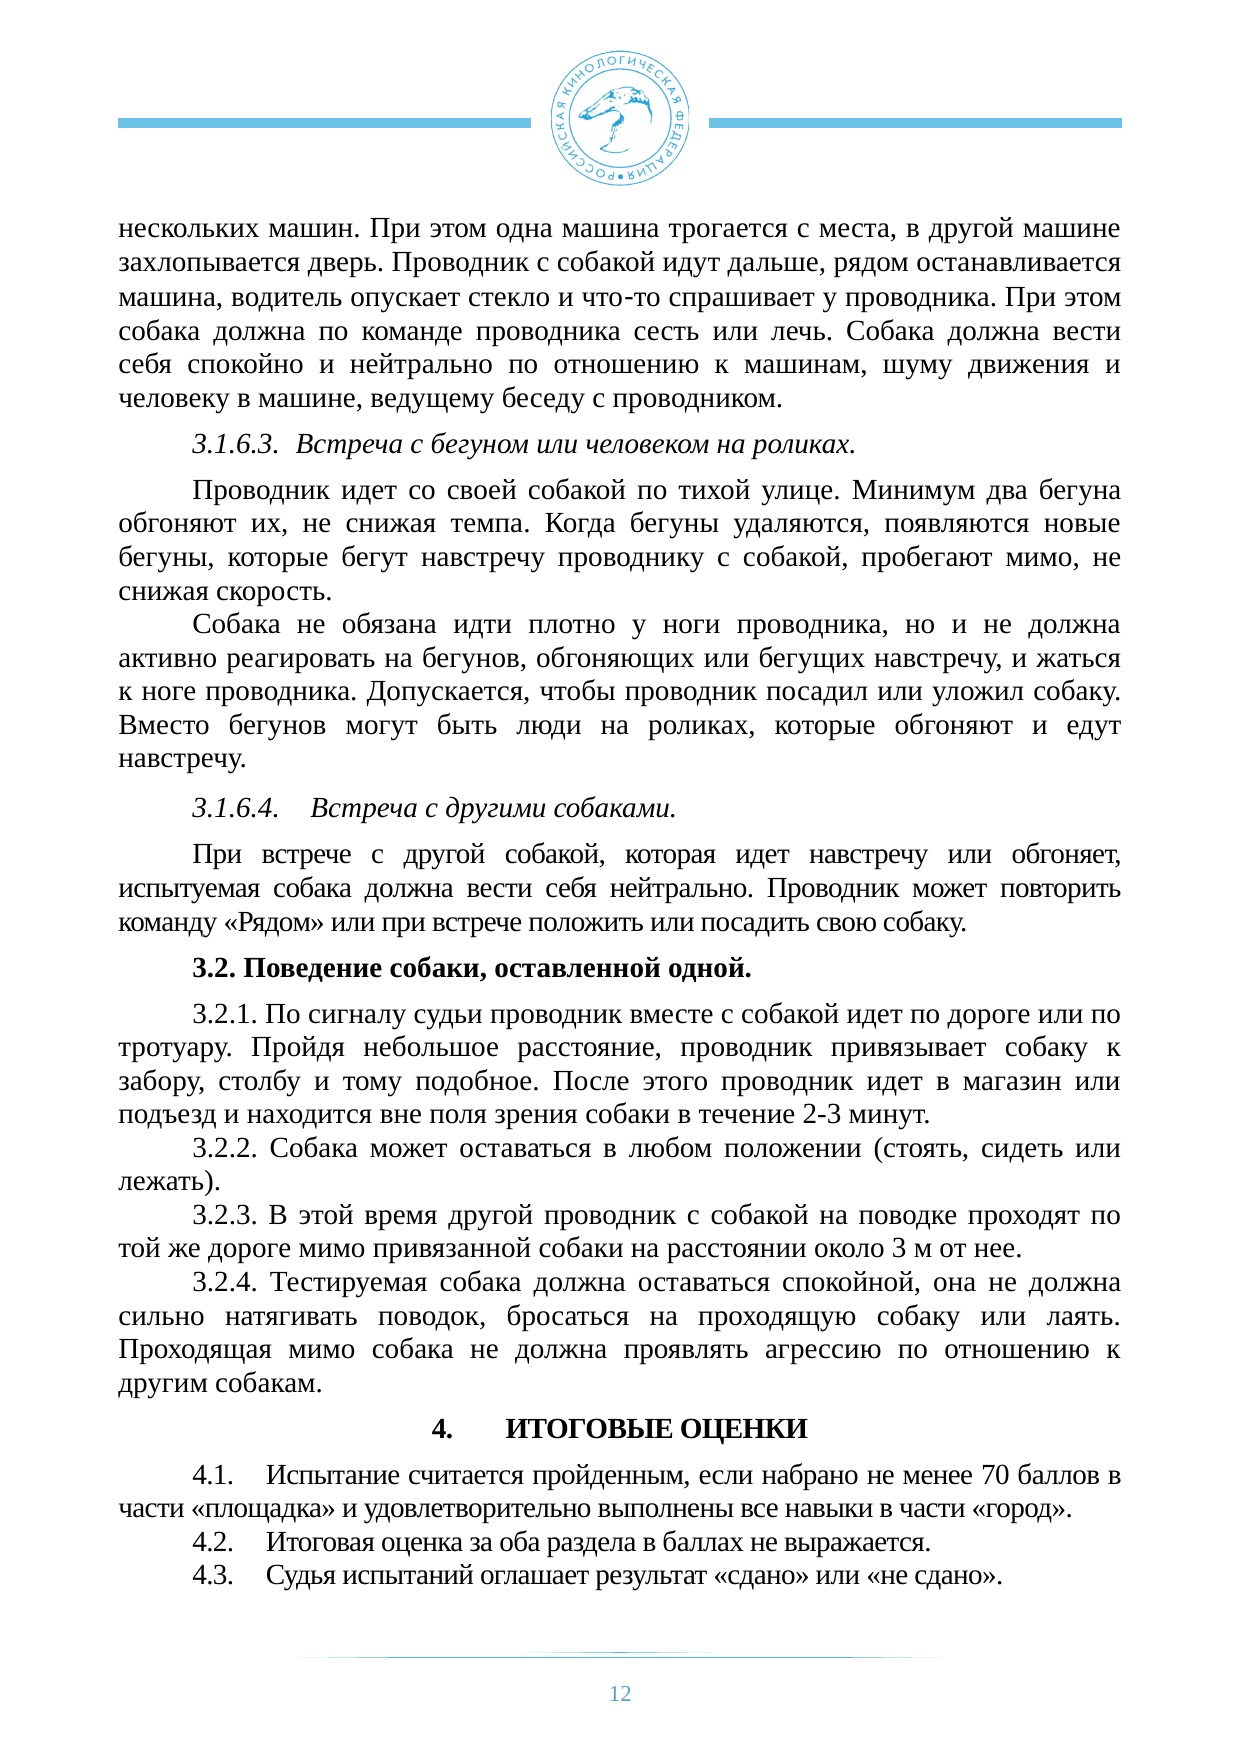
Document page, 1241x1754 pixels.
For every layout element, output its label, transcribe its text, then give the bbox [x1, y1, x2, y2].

list Итоговая оценка за оба раздела в баллах не выражается. [118, 1524, 1122, 1557]
text 3.2.1. По сигналу судьи проводник вместе с собакой идет по дороге или по тротуару. Пройдя небольшое расстояние, проводник привязывает собаку к забору, столбу и тому подобное. После этого проводник идет в магазин или подъезд и находится вне поля зрения собаки в течение 2-3 минут. [118, 996, 1122, 1130]
picture [550, 50, 690, 186]
text Собака не обязана идти плотно у ноги проводника, но и не должна активно реагировать на бегунов, обгоняющих или бегущих навстречу, и жаться к ноге проводника. Допускается, чтобы проводник посадил или уложил собаку. Вместо бегунов могут быть люди на роликах, которые обгоняют и едут навстречу. [118, 606, 1122, 774]
list Судья испытаний оглашает результат «сдано» или «не сдано». [118, 1557, 1122, 1591]
text 3.2.2. Собака может оставаться в любом положении (стоять, сидеть или лежать). [118, 1130, 1122, 1197]
list Испытание считается пройденным, если набрано не менее 70 баллов в части «площадка» и удовлетворительно выполнены все навыки в части «город». [118, 1457, 1122, 1524]
list Встреча с другими собаками. [192, 791, 1122, 824]
list ИТОГОВЫЕ ОЦЕНКИ [118, 1411, 1122, 1444]
text 3.2. Поведение собаки, оставленной одной. [118, 950, 1122, 983]
text 3.2.3. В этой время другой проводник с собакой на поводке проходят по той же дороге мимо привязанной собаки на расстоянии около 3 м от нее. [118, 1197, 1122, 1264]
list Встреча с бегуном или человеком на роликах. [192, 426, 1122, 459]
text При встрече с другой собакой, которая идет навстречу или обгоняет, испытуемая собака должна вести себя нейтрально. Проводник может повторить команду «Рядом» или при встрече положить или посадить свою собаку. [118, 837, 1122, 937]
text 3.2.4. Тестируемая собака должна оставаться спокойной, она не должна сильно натягивать поводок, бросаться на проходящую собаку или лаять. Проходящая мимо собака не должна проявлять агрессию по отношению к другим собакам. [118, 1264, 1122, 1398]
text Проводник идет со своей собакой по тихой улице. Минимум два бегуна обгоняют их, не снижая темпа. Когда бегуны удаляются, появляются новые бегуны, которые бегут навстречу проводнику с собакой, пробегают мимо, не снижая скорость. [118, 472, 1122, 606]
